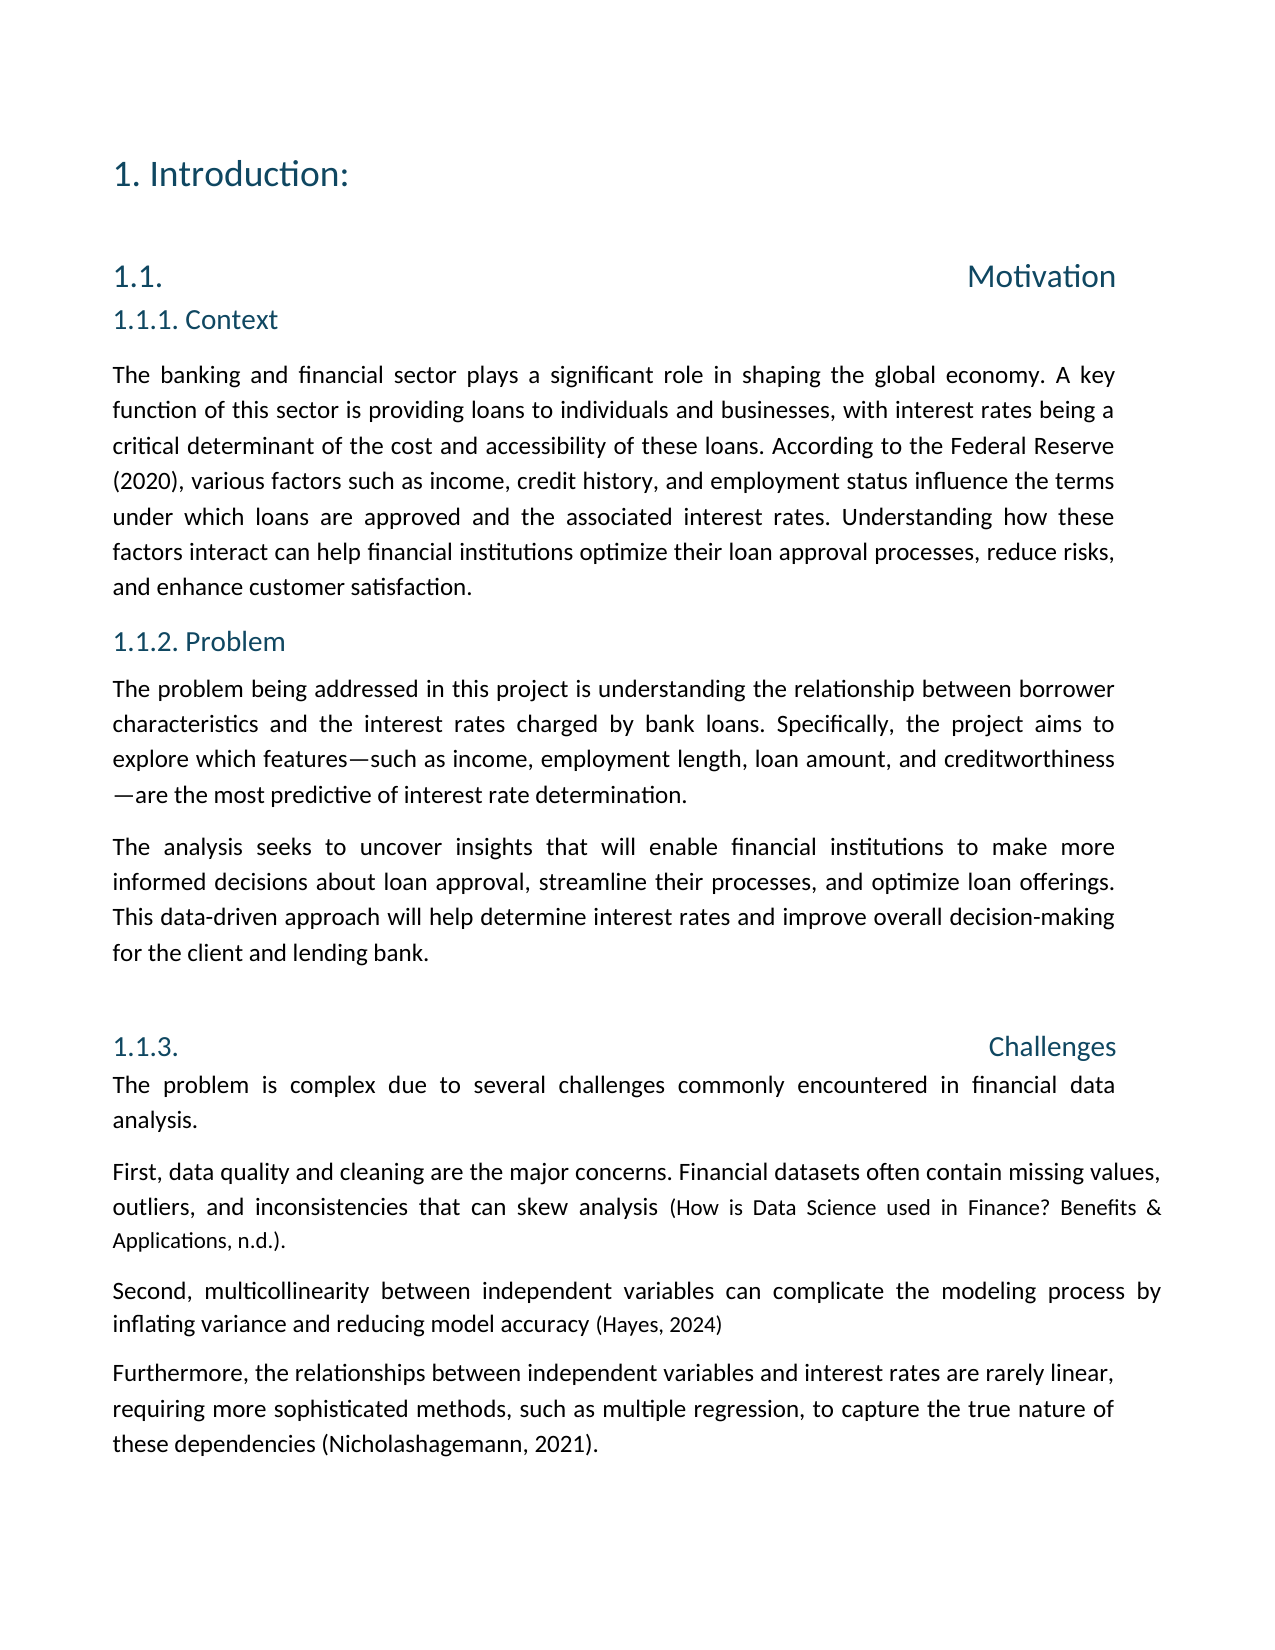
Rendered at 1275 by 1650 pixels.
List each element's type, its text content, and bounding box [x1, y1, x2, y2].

text The banking and financial sector plays a significant role in shaping the global economy. A key function of this sector is providing loans to individuals and businesses, with interest rates being a critical determinant of the cost and accessibility of these loans. According to the Federal Reserve (2020), various factors such as income, credit history, and employment status influence the terms under which loans are approved and the associated interest rates. Understanding how these factors interact can help financial institutions optimize their loan approval processes, reduce risks, and enhance customer satisfaction. [112, 359, 1116, 602]
text Second, multicollinearity between independent variables can complicate the modeling process by inflating variance and reducing model accuracy (Hayes, 2024) [112, 1276, 1162, 1339]
text The analysis seeks to uncover insights that will enable financial institutions to make more informed decisions about loan approval, streamline their processes, and optimize loan offerings. This data-driven approach will help determine interest rates and improve overall decision-making for the client and lending bank. [112, 831, 1116, 967]
subtitle 1. Introduction: [112, 150, 1162, 196]
text First, data quality and cleaning are the major concerns. Financial datasets often contain missing values, outliers, and inconsistencies that can skew analysis (How is Data Science used in Finance? Benefits & Applications, n.d.). [112, 1156, 1162, 1254]
subtitle 1.1.2. Problem [112, 623, 1162, 659]
text Furthermore, the relationships between independent variables and interest rates are rarely linear, requiring more sophisticated methods, such as multiple regression, to capture the true nature of these dependencies (Nicholashagemann, 2021). [112, 1357, 1116, 1458]
text The problem being addressed in this project is understanding the relationship between borrower characteristics and the interest rates charged by bank loans. Specifically, the project aims to explore which features—such as income, employment length, loan amount, and creditworthiness—are the most predictive of interest rate determination. [112, 673, 1116, 809]
text 1.1. Motivation 1.1.1. Context [112, 255, 1116, 337]
text 1.1.3. Challenges The problem is complex due to several challenges commonly encountered in financial data analysis. [112, 989, 1116, 1134]
